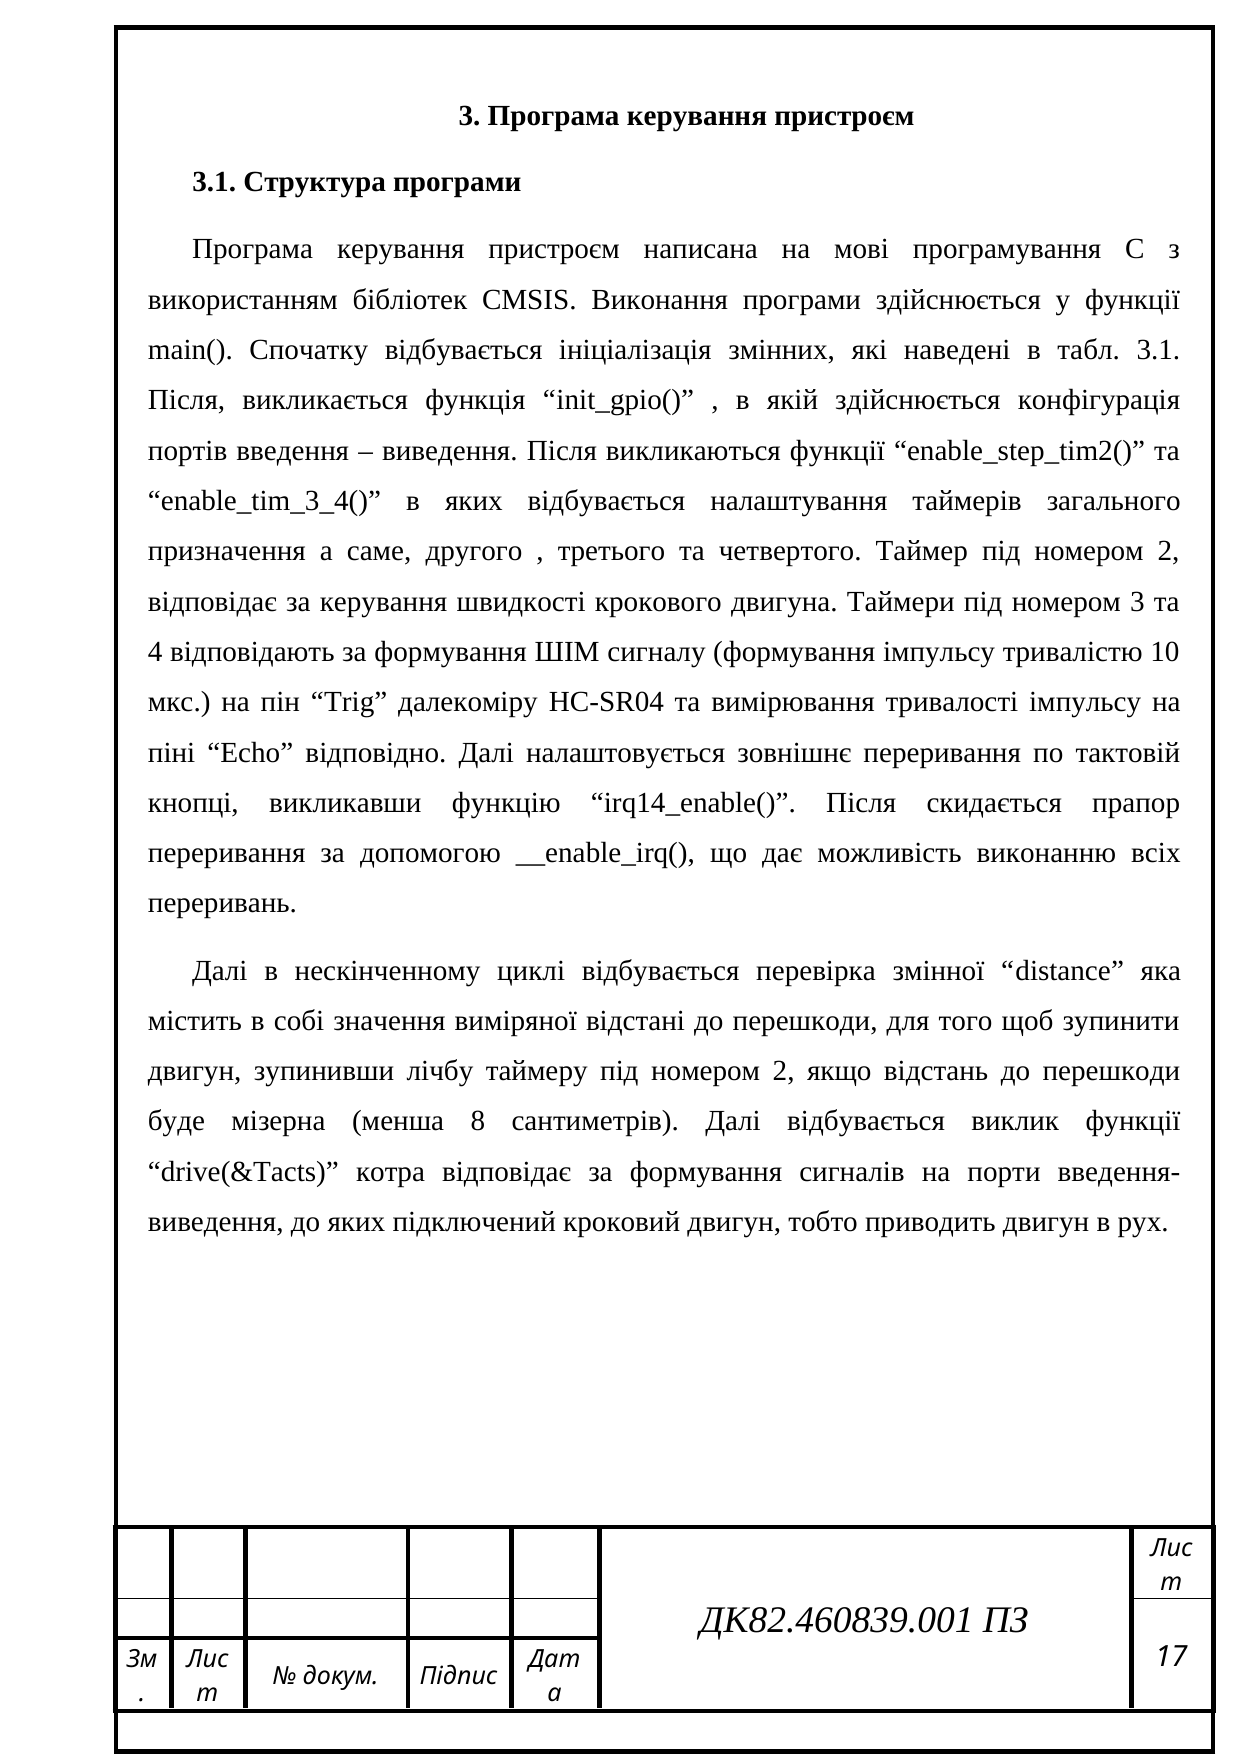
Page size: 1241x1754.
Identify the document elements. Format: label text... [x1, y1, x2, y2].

text 3.1. Структура програми [148, 164, 1181, 198]
text Програма керування пристроєм написана на мові програмування C з використанням бібліотек CMSIS. Виконання програми здійснюється у функції main(). Спочатку відбувається ініціалізація змінних, які наведені в табл. 3.1. Після, викликається функція “init_gpio()” , в якій здійснюється конфігурація портів введення – виведення. Після викликаються функції “enable_step_tim2()” та “enable_tim_3_4()” в яких відбувається налаштування таймерів загального призначення а саме, другого , третього та четвертого. Таймер під номером 2, відповідає за керування швидкості крокового двигуна. Таймери під номером 3 та 4 відповідають за формування ШІМ сигналу (формування імпульсу тривалістю 10 мкс.) на пін “Trig” далекоміру HC-SR04 та вимірювання тривалості імпульсу на піні “Echo” відповідно. Далі налаштовується зовнішнє переривання по тактовій кнопці, викликавши функцію “irq14_enable()”. Після скидається прапор переривання за допомогою __enable_irq(), що дає можливість виконанню всіх переривань. [148, 232, 1181, 919]
text Далі в нескінченному циклі відбувається перевірка змінної “distance” яка містить в собі значення виміряної відстані до перешкоди, для того щоб зупинити двигун, зупинивши лічбу таймеру під номером 2, якщо відстань до перешкоди буде мізерна (менша 8 сантиметрів). Далі відбувається виклик функції “drive(&Tacts)” котра відповідає за формування сигналів на порти введення-виведення, до яких підключений кроковий двигун, тобто приводить двигун в рух. [148, 953, 1181, 1238]
text 3. Програма керування пристроєм [148, 98, 1181, 131]
